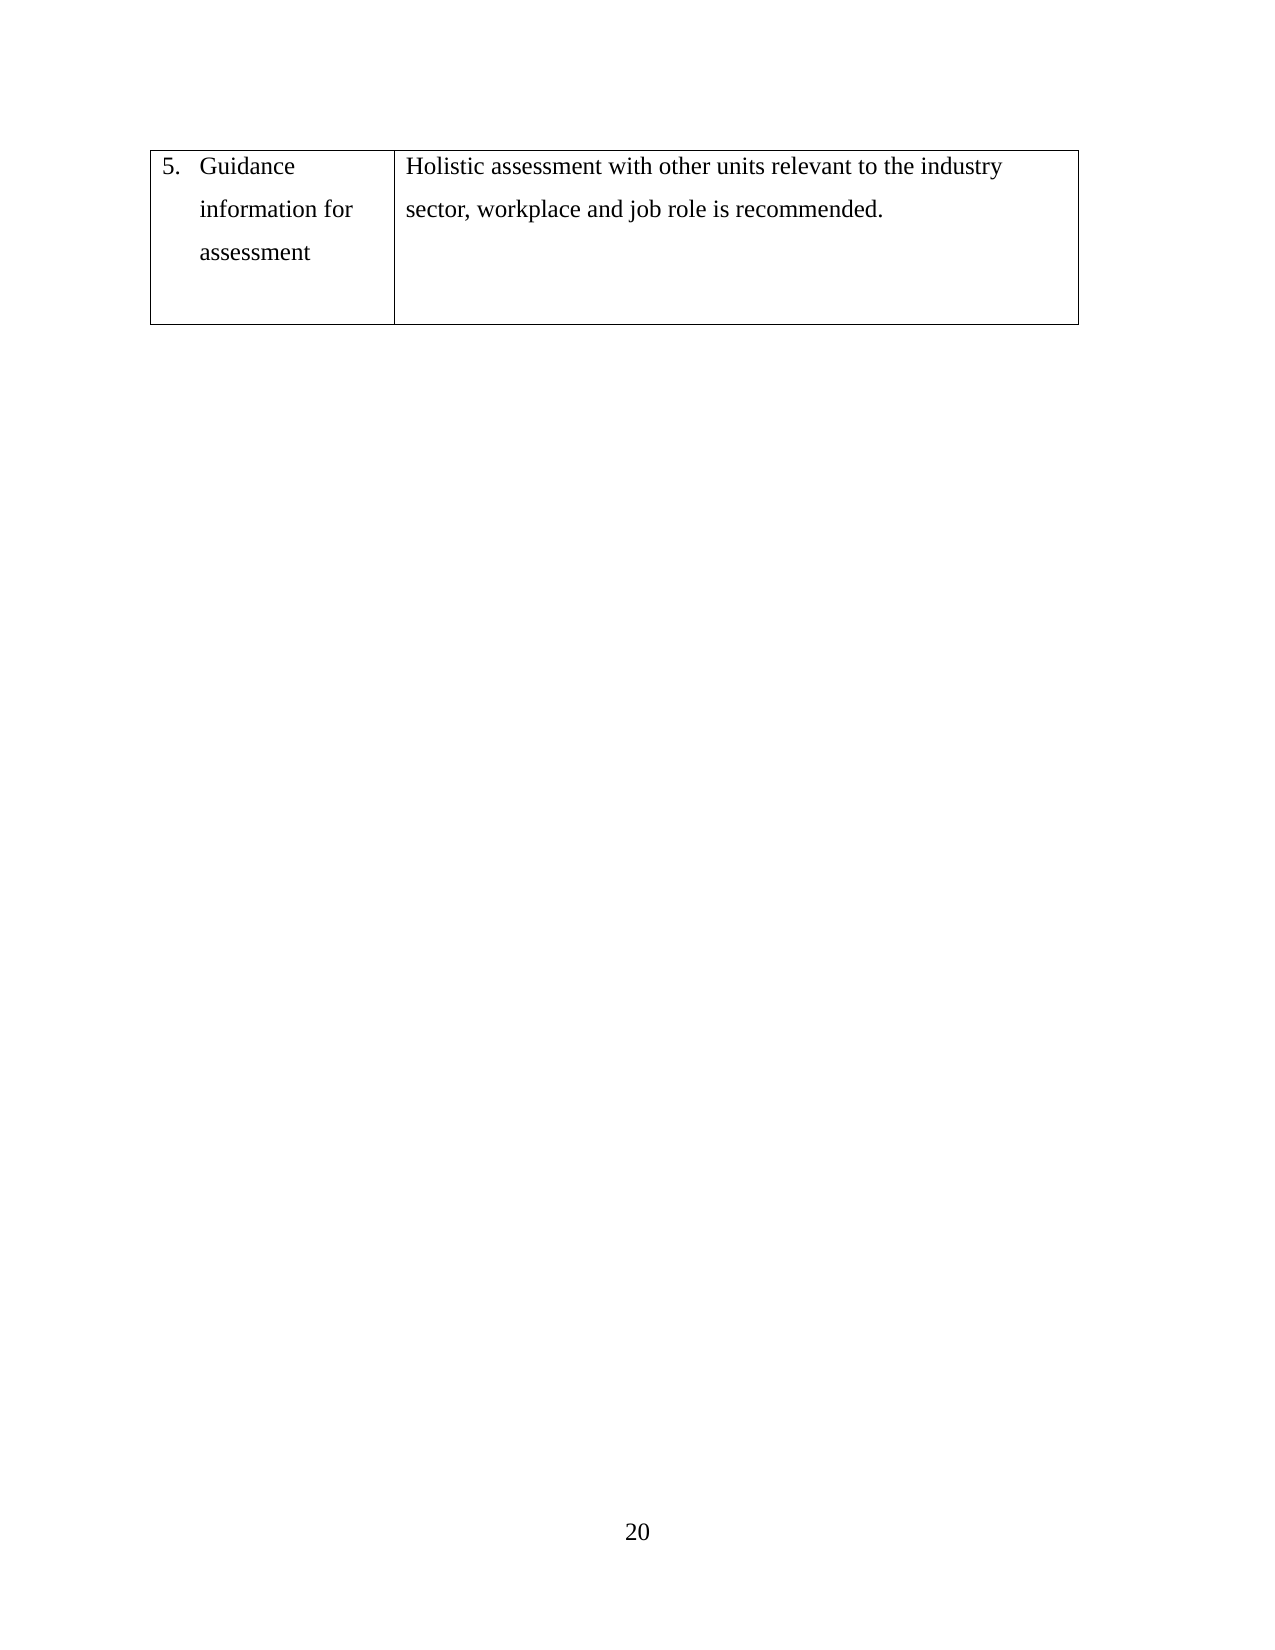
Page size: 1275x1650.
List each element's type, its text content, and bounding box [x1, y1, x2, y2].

table_cell Guidance information for assessment [151, 151, 394, 323]
table_cell Holistic assessment with other units relevant to the industry sector, workplace and job role is recommended. [395, 151, 1078, 323]
